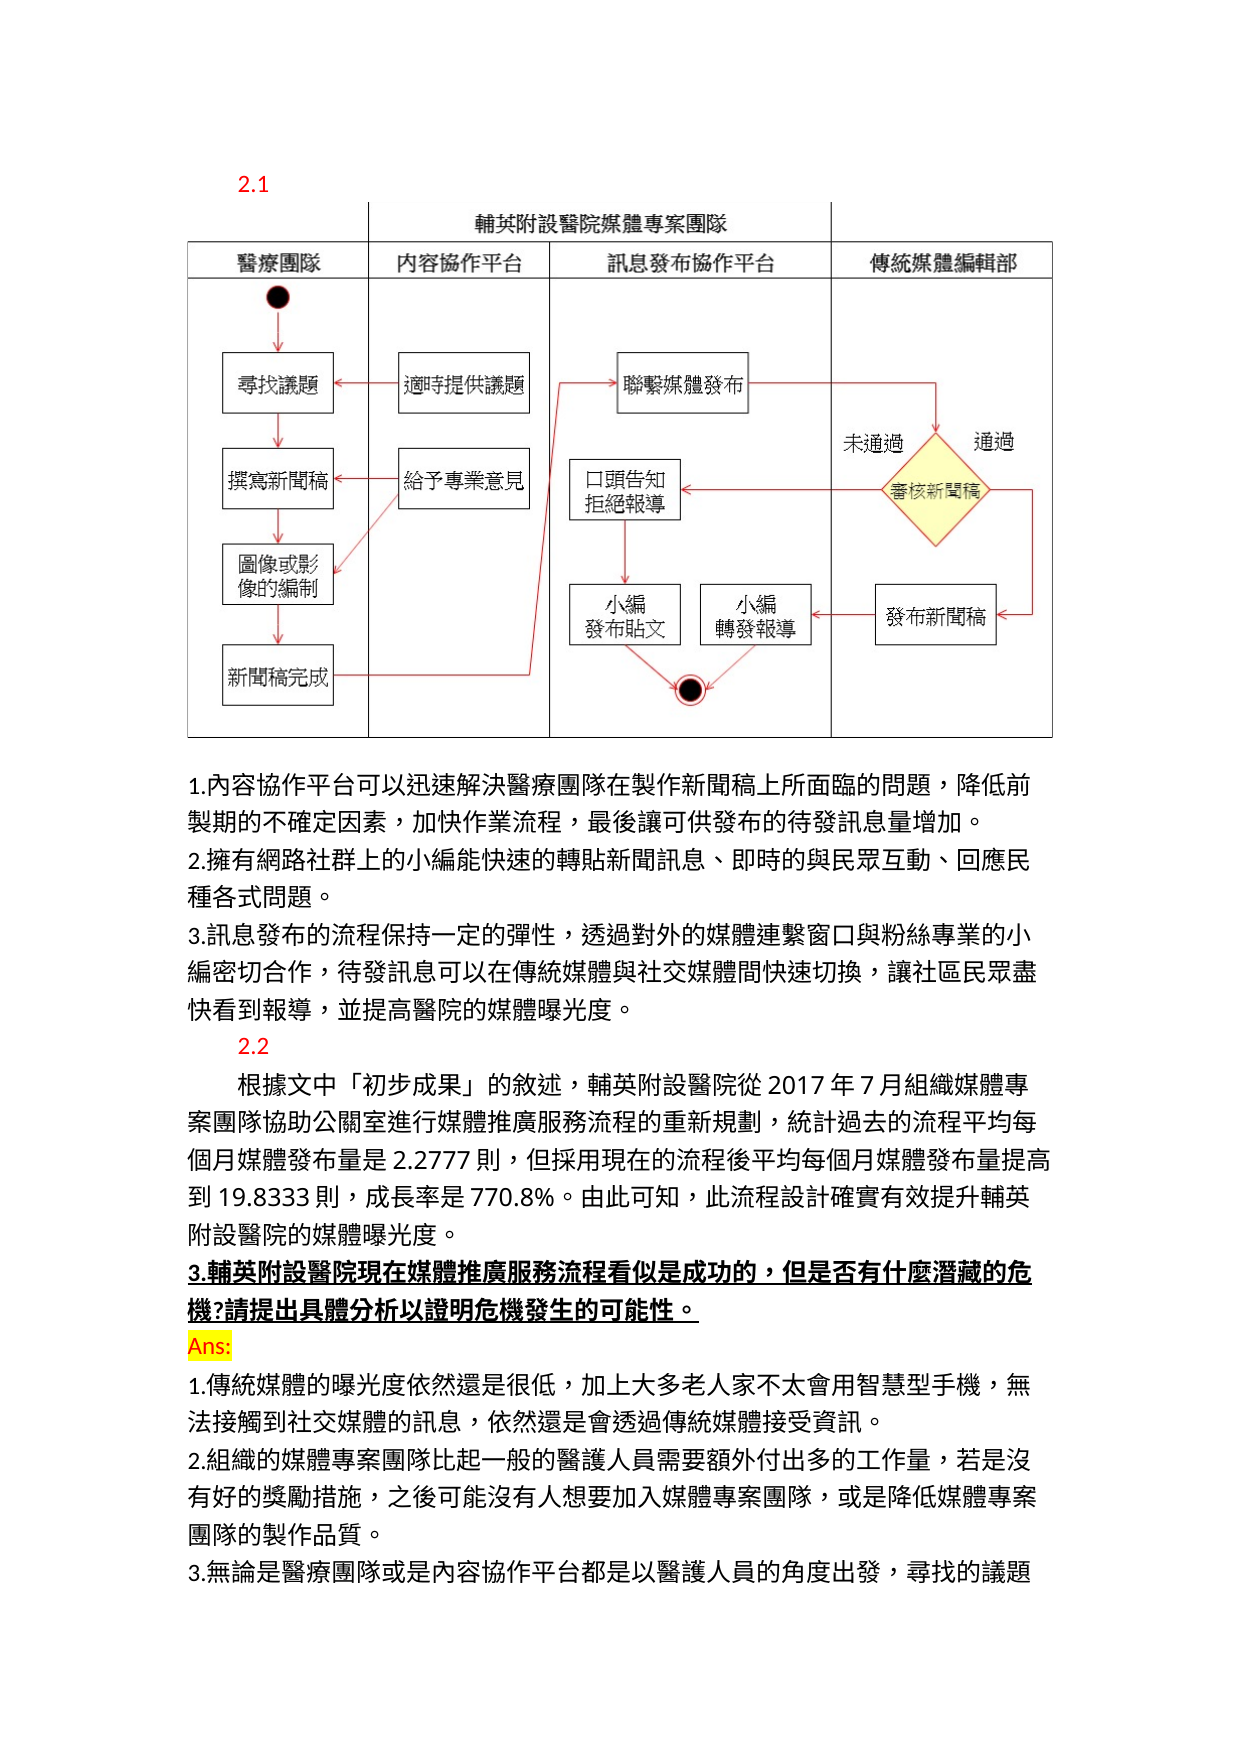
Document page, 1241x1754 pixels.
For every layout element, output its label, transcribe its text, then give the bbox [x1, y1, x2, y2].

text 3.訊息發布的流程保持一定的彈性，透過對外的媒體連繫窗口與粉絲專業的小編密切合作，待發訊息可以在傳統媒體與社交媒體間快速切換，讓社區民眾盡快看到報導，並提高醫院的媒體曝光度。 [187, 914, 1053, 1027]
text 3.輔英附設醫院現在媒體推廣服務流程看似是成功的，但是否有什麼潛藏的危機?請提出具體分析以證明危機發生的可能性。 [187, 1252, 1053, 1327]
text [187, 1552, 1053, 1589]
text 2.組織的媒體專案團隊比起一般的醫護人員需要額外付出多的工作量，若是沒有好的獎勵措施，之後可能沒有人想要加入媒體專案團隊，或是降低媒體專案團隊的製作品質。 [187, 1439, 1053, 1552]
text 2.2 [187, 1027, 1053, 1064]
text Ans: [187, 1327, 1053, 1364]
text 2.擁有網路社群上的小編能快速的轉貼新聞訊息、即時的與民眾互動、回應民 [187, 839, 1053, 877]
text 2.1 [187, 164, 1053, 202]
text 1.內容協作平台可以迅速解決醫療團隊在製作新聞稿上所面臨的問題，降低前製期的不確定因素，加快作業流程，最後讓可供發布的待發訊息量增加。 [187, 764, 1053, 839]
text 1.傳統媒體的曝光度依然還是很低，加上大多老人家不太會用智慧型手機，無法接觸到社交媒體的訊息，依然還是會透過傳統媒體接受資訊。 [187, 1364, 1053, 1439]
text 種各式問題。 [187, 877, 1053, 914]
text 根據文中「初步成果」的敘述，輔英附設醫院從2017年7月組織媒體專案團隊協助公關室進行媒體推廣服務流程的重新規劃，統計過去的流程平均每個月媒體發布量是2.2777則，但採用現在的流程後平均每個月媒體發布量提高到19.8333則，成長率是770.8%。由此可知，此流程設計確實有效提升輔英附設醫院的媒體曝光度。 [187, 1064, 1053, 1252]
picture [187, 202, 1053, 738]
